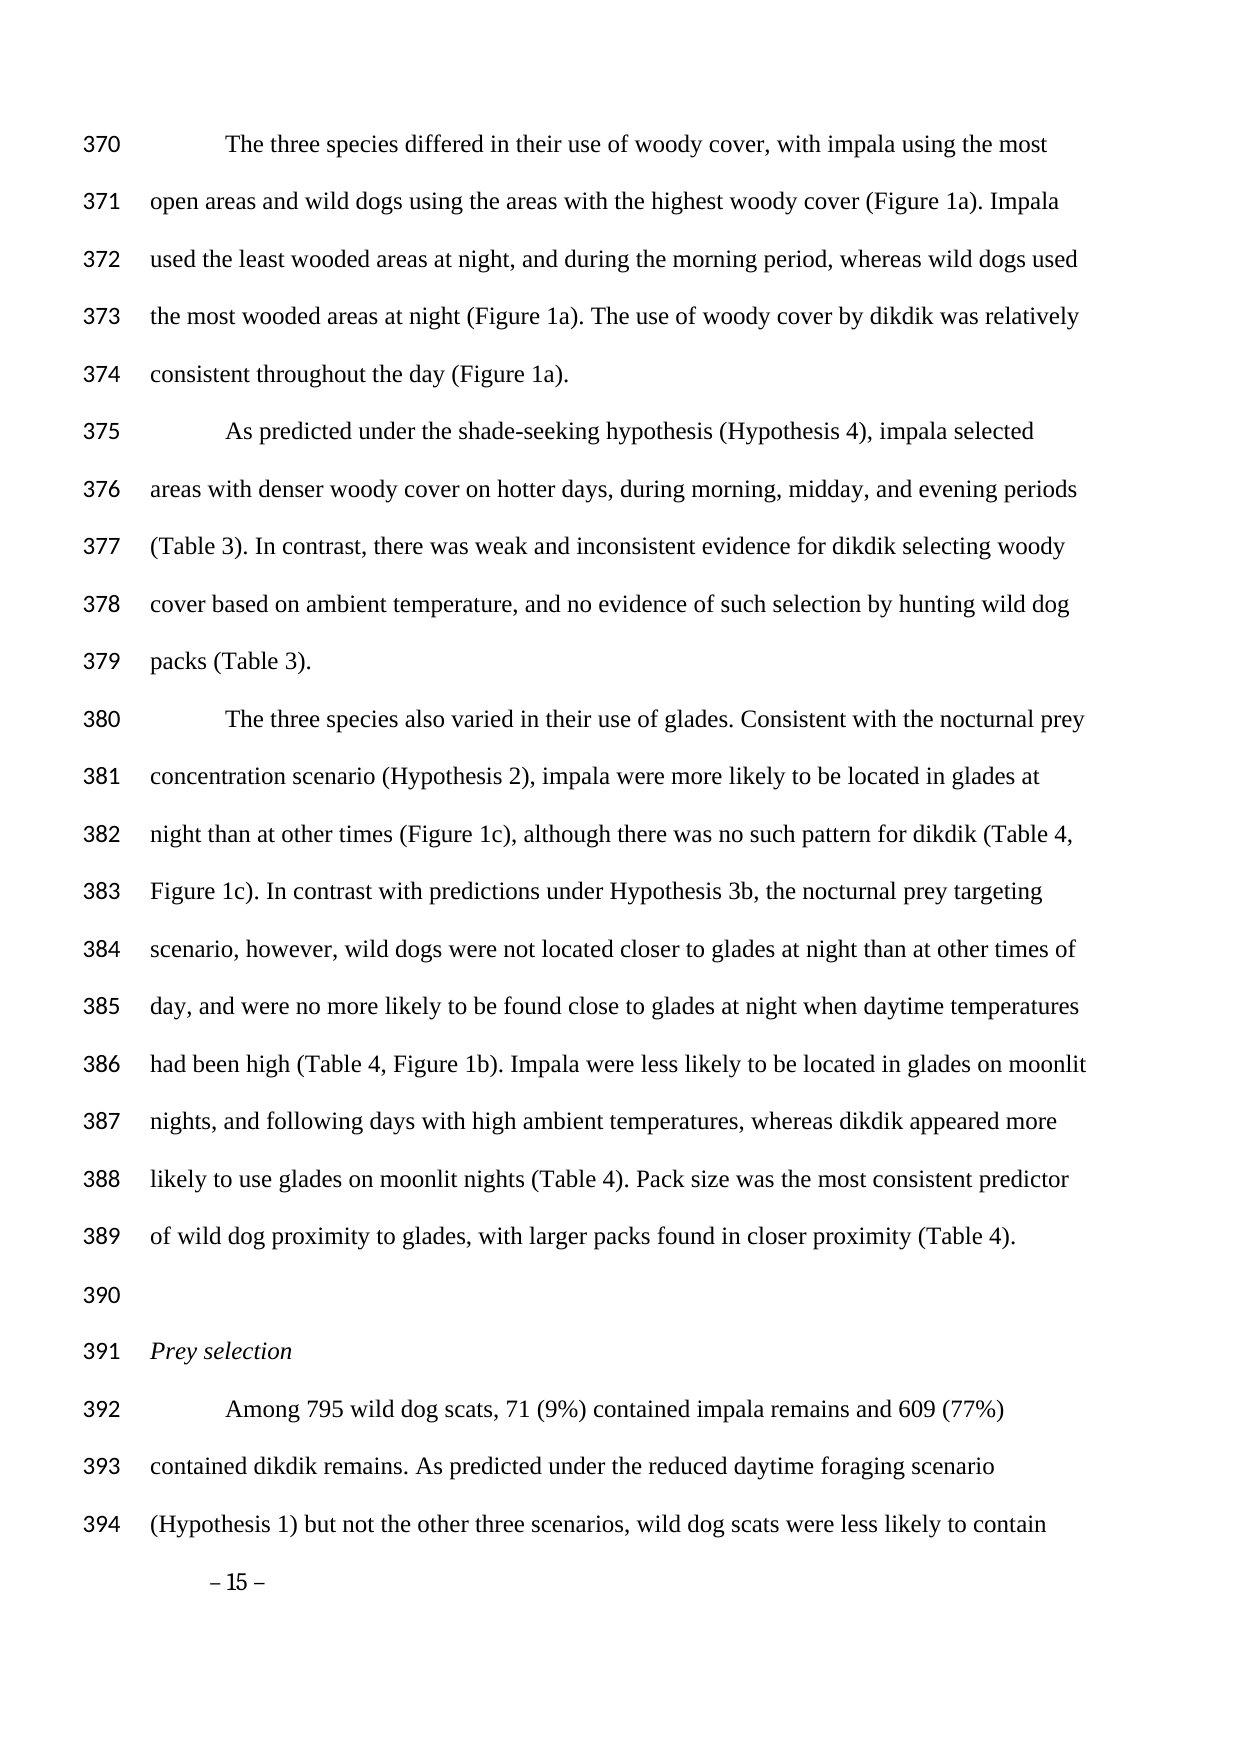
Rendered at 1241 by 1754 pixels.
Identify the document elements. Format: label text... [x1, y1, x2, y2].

text As predicted under the shade-seeking hypothesis (Hypothesis 4), impala selected areas with denser woody cover on hotter days, during morning, midday, and evening periods (Table 3). In contrast, there was weak and inconsistent evidence for dikdik selecting woody cover based on ambient temperature, and no evidence of such selection by hunting wild dog packs (Table 3). [150, 416, 1090, 675]
text The three species differed in their use of woody cover, with impala using the most open areas and wild dogs using the areas with the highest woody cover (Figure 1a). Impala used the least wooded areas at night, and during the morning period, whereas wild dogs used the most wooded areas at night (Figure 1a). The use of woody cover by dikdik was relatively consistent throughout the day (Figure 1a). [150, 129, 1090, 388]
subtitle Prey selection [150, 1336, 1090, 1365]
